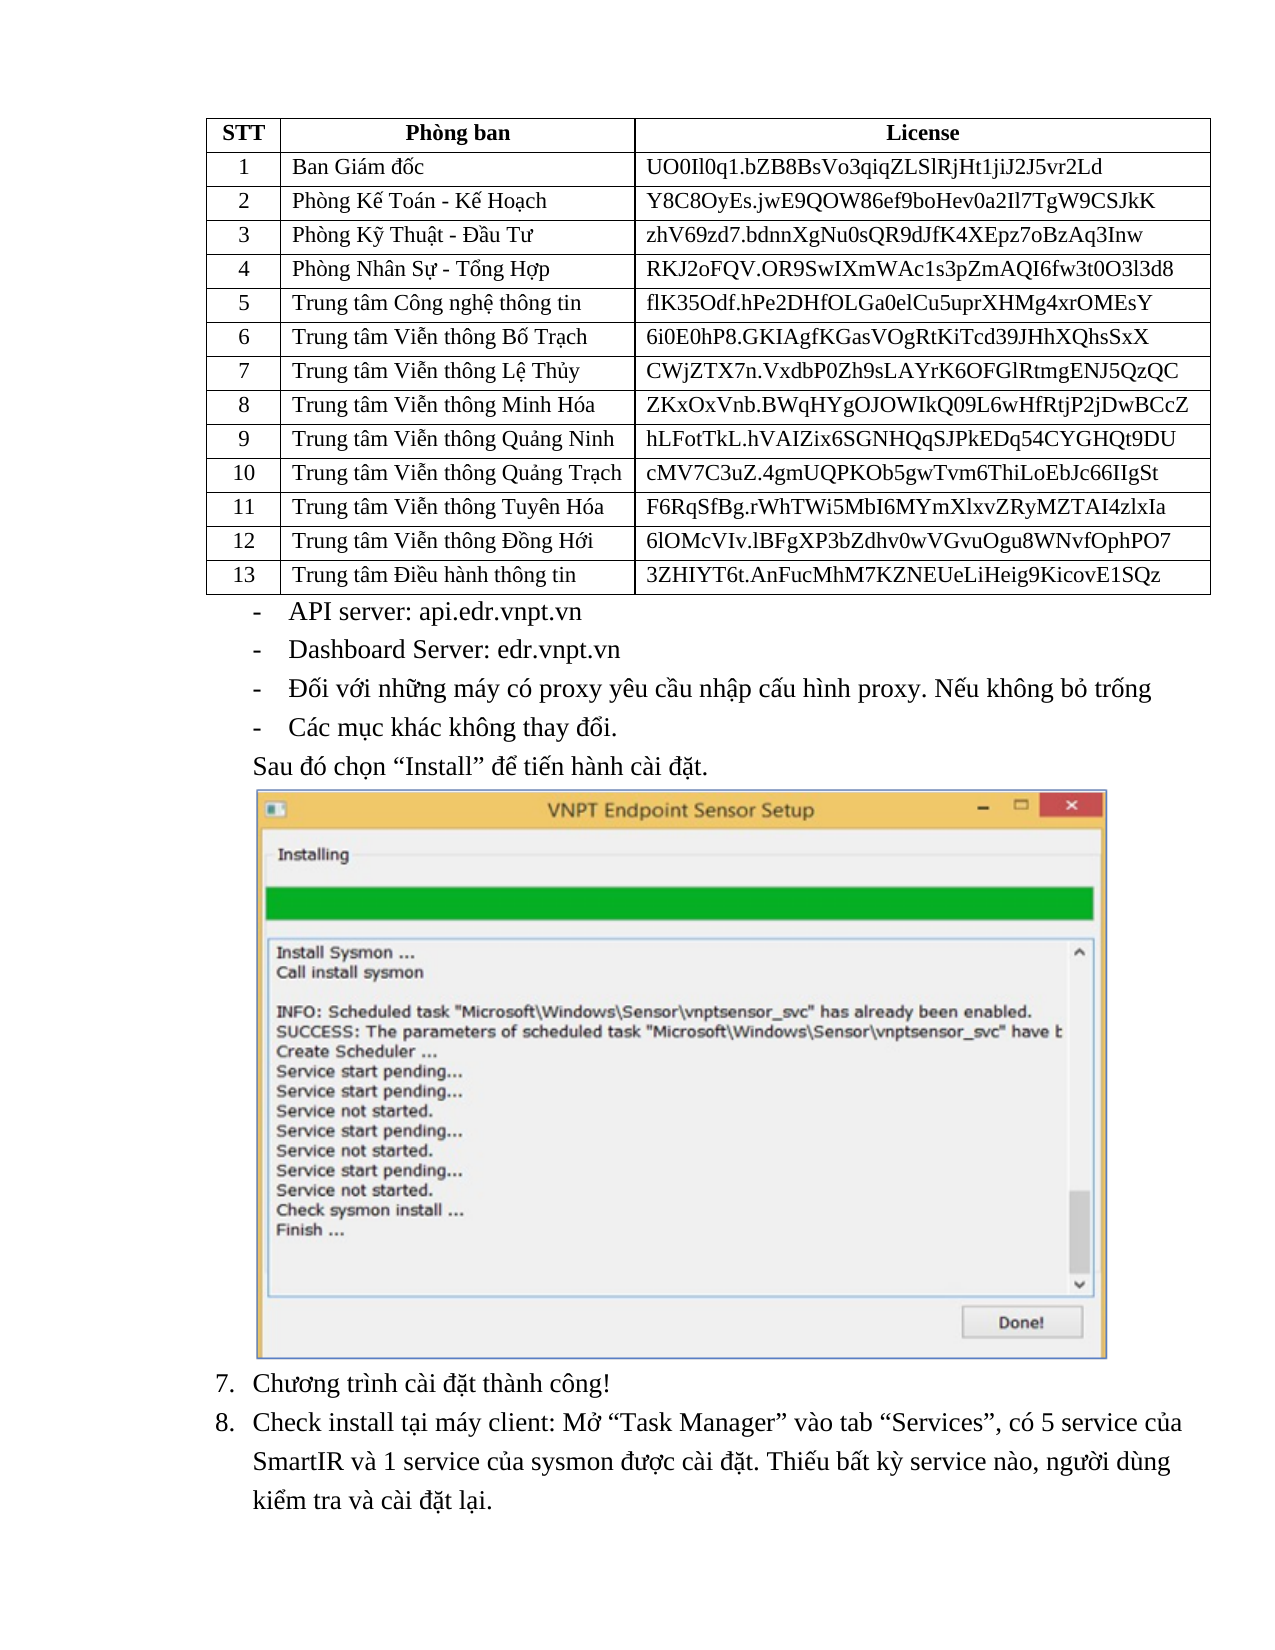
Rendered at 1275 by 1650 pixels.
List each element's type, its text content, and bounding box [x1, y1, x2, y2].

table_cell UO0Il0q1.bZB8BsVo3qiqZLSlRjHt1jiJ2J5vr2Ld [636, 153, 1210, 186]
table_cell Trung tâm Công nghệ thông tin [281, 289, 634, 322]
table_cell Trung tâm Viễn thông Đồng Hới [281, 527, 634, 559]
text - Đối với những máy có proxy yêu cầu nhập cấu hình proxy. Nếu không bỏ trống [252, 672, 1186, 703]
table_cell 3 [207, 221, 280, 254]
table_cell 11 [207, 493, 280, 526]
table_cell 4 [207, 255, 280, 288]
text - API server: api.edr.vnpt.vn [252, 595, 1186, 626]
table_cell zhV69zd7.bdnnXgNu0sQR9dJfK4XEpz7oBzAq3Inw [636, 221, 1210, 254]
table_cell 1 [207, 153, 280, 186]
table_cell 12 [207, 527, 280, 559]
table_cell Trung tâm Viễn thông Quảng Ninh [281, 425, 634, 458]
table_cell 3ZHIYT6t.AnFucMhM7KZNEUeLiHeig9KicovE1SQz [636, 561, 1210, 593]
picture [255, 788, 1109, 1361]
table_cell 2 [207, 187, 280, 220]
table_cell ZKxOxVnb.BWqHYgOJOWIkQ09L6wHfRtjP2jDwBCcZ [636, 391, 1210, 424]
table_cell 9 [207, 425, 280, 458]
table_cell cMV7C3uZ.4gmUQPKOb5gwTvm6ThiLoEbJc66IIgSt [636, 459, 1210, 492]
list Check install tại máy client: Mở “Task Manager” vào tab “Services”, có 5 service của SmartIR và 1 service của sysmon được cài đặt. Thiếu bất kỳ service nào, người dùng kiểm tra và cài đặt lại. [215, 1406, 1186, 1515]
table_cell 6i0E0hP8.GKIAgfKGasVOgRtKiTcd39JHhXQhsSxX [636, 323, 1210, 356]
table_cell Ban Giám đốc [281, 153, 634, 186]
table_cell 5 [207, 289, 280, 322]
text Sau đó chọn “Install” để tiến hành cài đặt. [252, 750, 1186, 781]
list Chương trình cài đặt thành công! [215, 1367, 1186, 1398]
table_cell 7 [207, 357, 280, 390]
table_cell Y8C8OyEs.jwE9QOW86ef9boHev0a2Il7TgW9CSJkK [636, 187, 1210, 220]
table_cell 13 [207, 561, 280, 593]
table_cell Trung tâm Viễn thông Lệ Thủy [281, 357, 634, 390]
table_cell RKJ2oFQV.OR9SwIXmWAc1s3pZmAQI6fw3t0O3l3d8 [636, 255, 1210, 288]
table_header Phòng ban [281, 119, 634, 152]
table_cell Trung tâm Điều hành thông tin [281, 561, 634, 593]
table_cell 6lOMcVIv.lBFgXP3bZdhv0wVGvuOgu8WNvfOphPO7 [636, 527, 1210, 559]
table_cell Phòng Nhân Sự - Tổng Hợp [281, 255, 634, 288]
table_cell Trung tâm Viễn thông Quảng Trạch [281, 459, 634, 492]
table_cell Trung tâm Viễn thông Tuyên Hóa [281, 493, 634, 526]
table_header STT [207, 119, 280, 152]
table_cell hLFotTkL.hVAIZix6SGNHQqSJPkEDq54CYGHQt9DU [636, 425, 1210, 458]
table_cell F6RqSfBg.rWhTWi5MbI6MYmXlxvZRyMZTAI4zlxIa [636, 493, 1210, 526]
table_cell Trung tâm Viễn thông Minh Hóa [281, 391, 634, 424]
table_cell Phòng Kế Toán - Kế Hoạch [281, 187, 634, 220]
table_cell 8 [207, 391, 280, 424]
text - Dashboard Server: edr.vnpt.vn [252, 633, 1186, 664]
table_cell Phòng Kỹ Thuật - Đầu Tư [281, 221, 634, 254]
table_cell Trung tâm Viễn thông Bố Trạch [281, 323, 634, 356]
table_cell 10 [207, 459, 280, 492]
table_cell CWjZTX7n.VxdbP0Zh9sLAYrK6OFGlRtmgENJ5QzQC [636, 357, 1210, 390]
table_cell 6 [207, 323, 280, 356]
text - Các mục khác không thay đổi. [252, 711, 1186, 742]
table_cell flK35Odf.hPe2DHfOLGa0elCu5uprXHMg4xrOMEsY [636, 289, 1210, 322]
table_header License [636, 119, 1210, 152]
